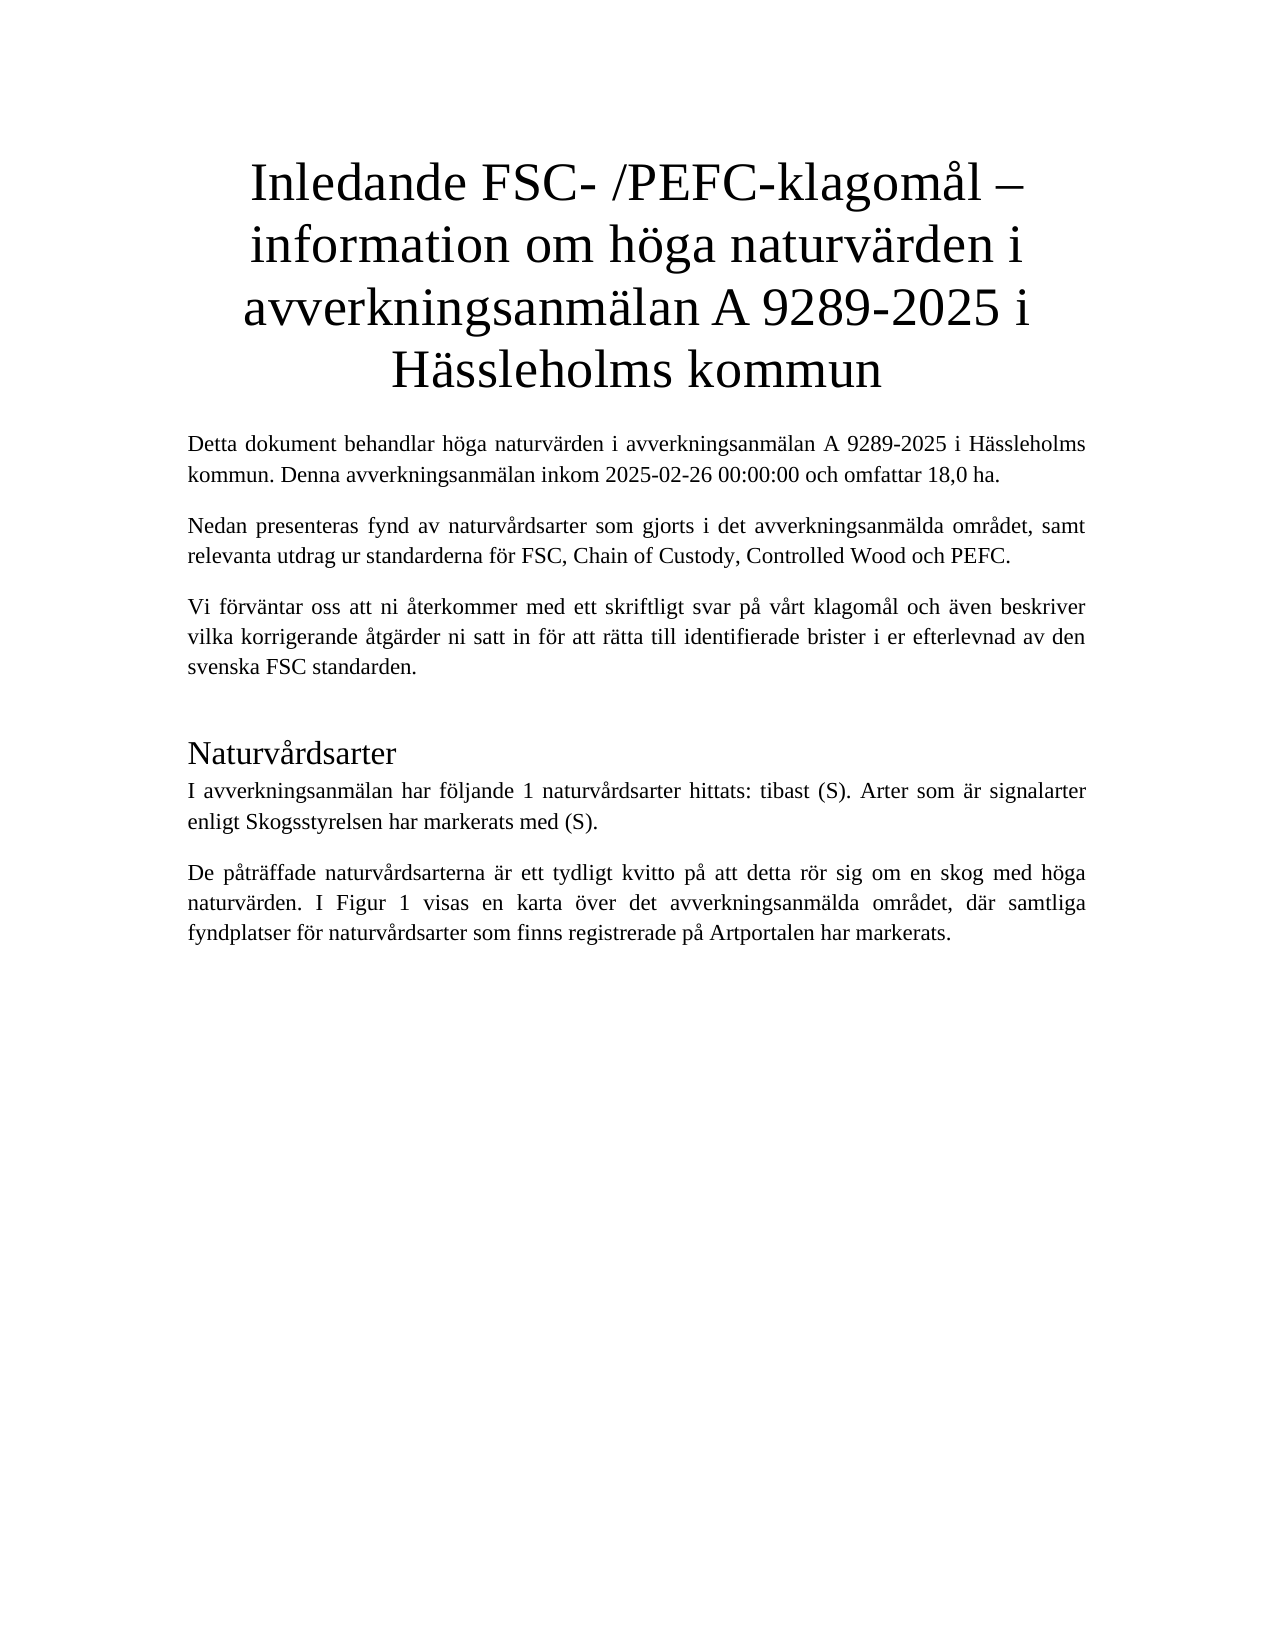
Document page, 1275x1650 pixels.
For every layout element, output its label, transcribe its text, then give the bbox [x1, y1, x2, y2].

text Nedan presenteras fynd av naturvårdsarter som gjorts i det avverkningsanmälda området, samt relevanta utdrag ur standarderna för FSC, Chain of Custody, Controlled Wood och PEFC. [187, 512, 1087, 568]
text Vi förväntar oss att ni återkommer med ett skriftligt svar på vårt klagomål och även beskriver vilka korrigerande åtgärder ni satt in för att rätta till identifierade brister i er efterlevnad av den svenska FSC standarden. [187, 593, 1087, 680]
text Detta dokument behandlar höga naturvärden i avverkningsanmälan A 9289-2025 i Hässleholms kommun. Denna avverkningsanmälan inkom 2025-02-26 00:00:00 och omfattar 18,0 ha. [187, 430, 1087, 487]
title Inledande FSC- /PEFC-klagomål – information om höga naturvärden i avverkningsanmälan A 9289-2025 i Hässleholms kommun [187, 150, 1087, 399]
text I avverkningsanmälan har följande 1 naturvårdsarter hittats: tibast (S). Arter som är signalarter enligt Skogsstyrelsen har markerats med (S). [187, 778, 1087, 834]
subtitle Naturvårdsarter [187, 733, 1087, 772]
text De påträffade naturvårdsarterna är ett tydligt kvitto på att detta rör sig om en skog med höga naturvärden. I Figur 1 visas en karta över det avverkningsanmälda området, där samtliga fyndplatser för naturvårdsarter som finns registrerade på Artportalen har markerats. [187, 859, 1087, 946]
